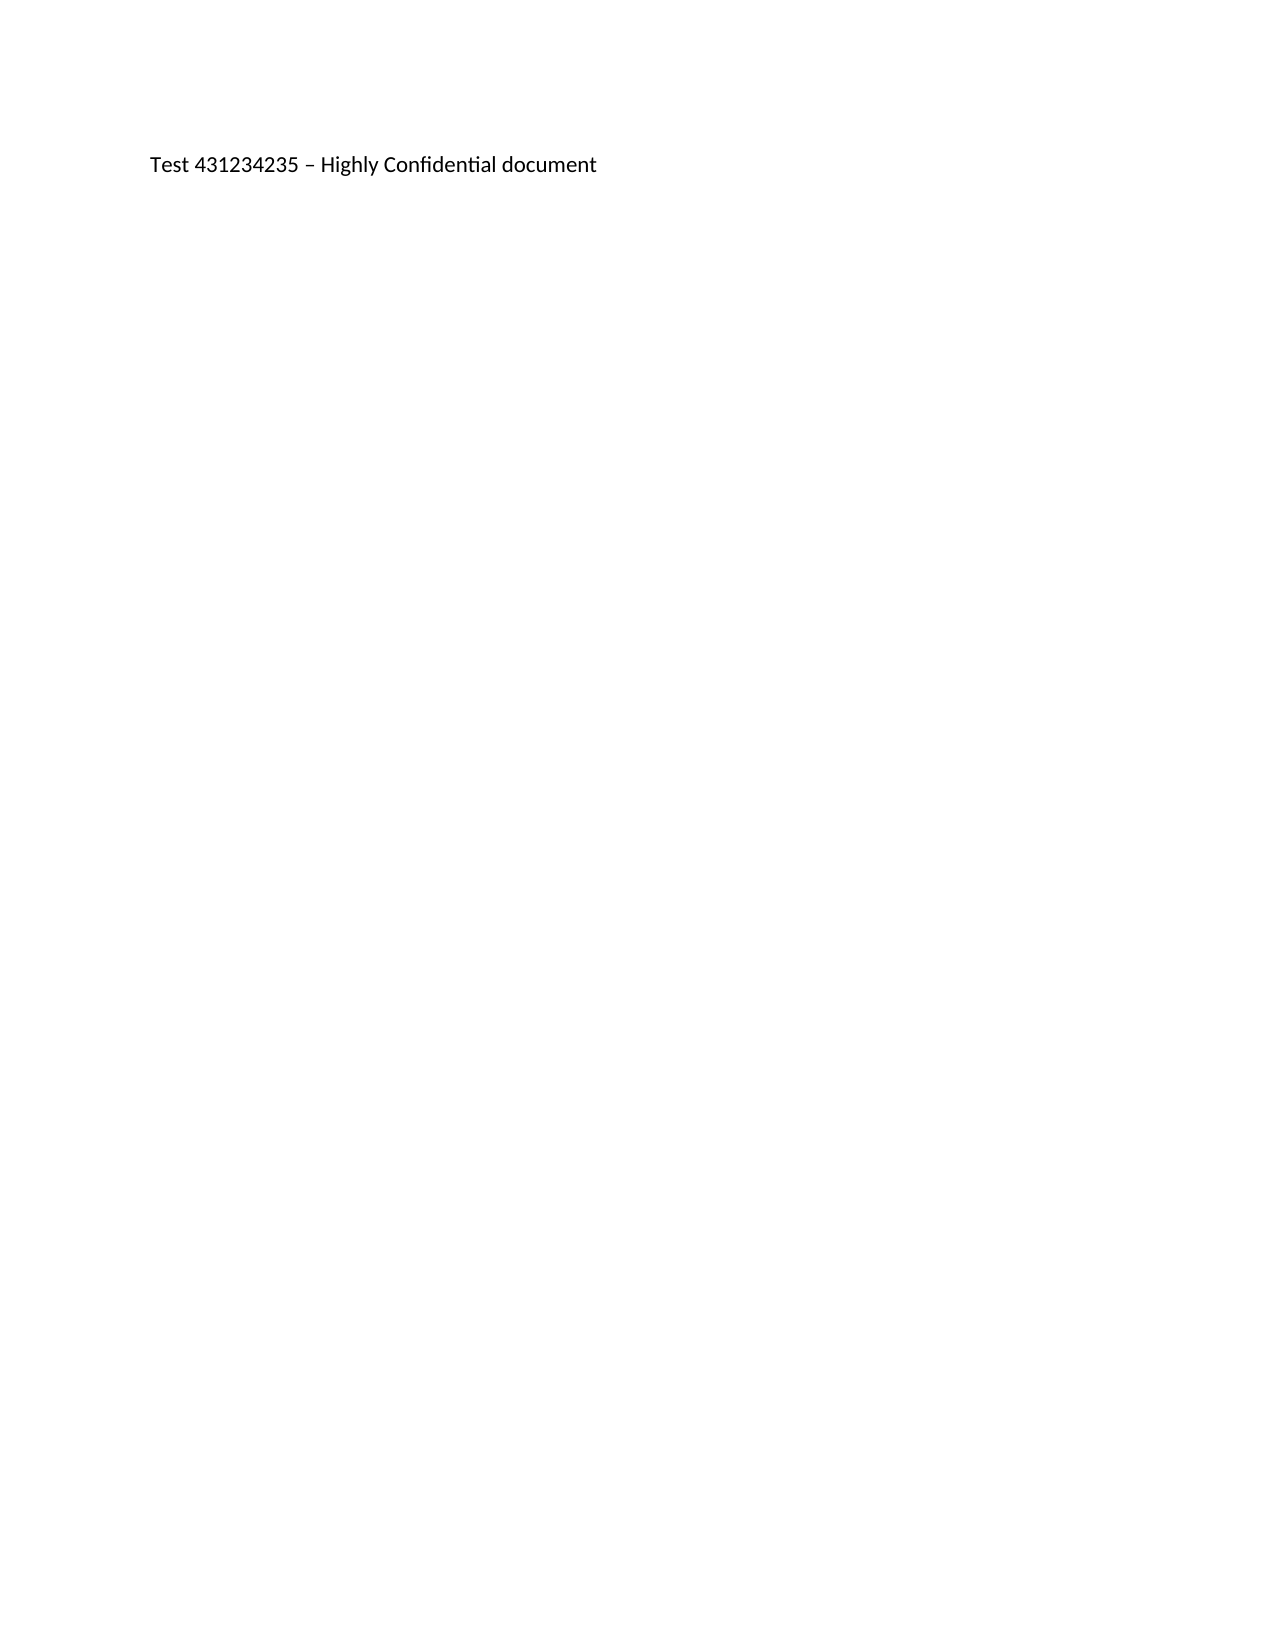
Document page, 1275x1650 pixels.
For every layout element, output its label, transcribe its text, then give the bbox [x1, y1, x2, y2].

text Test 431234235 – Highly Confidential document [150, 150, 1125, 178]
